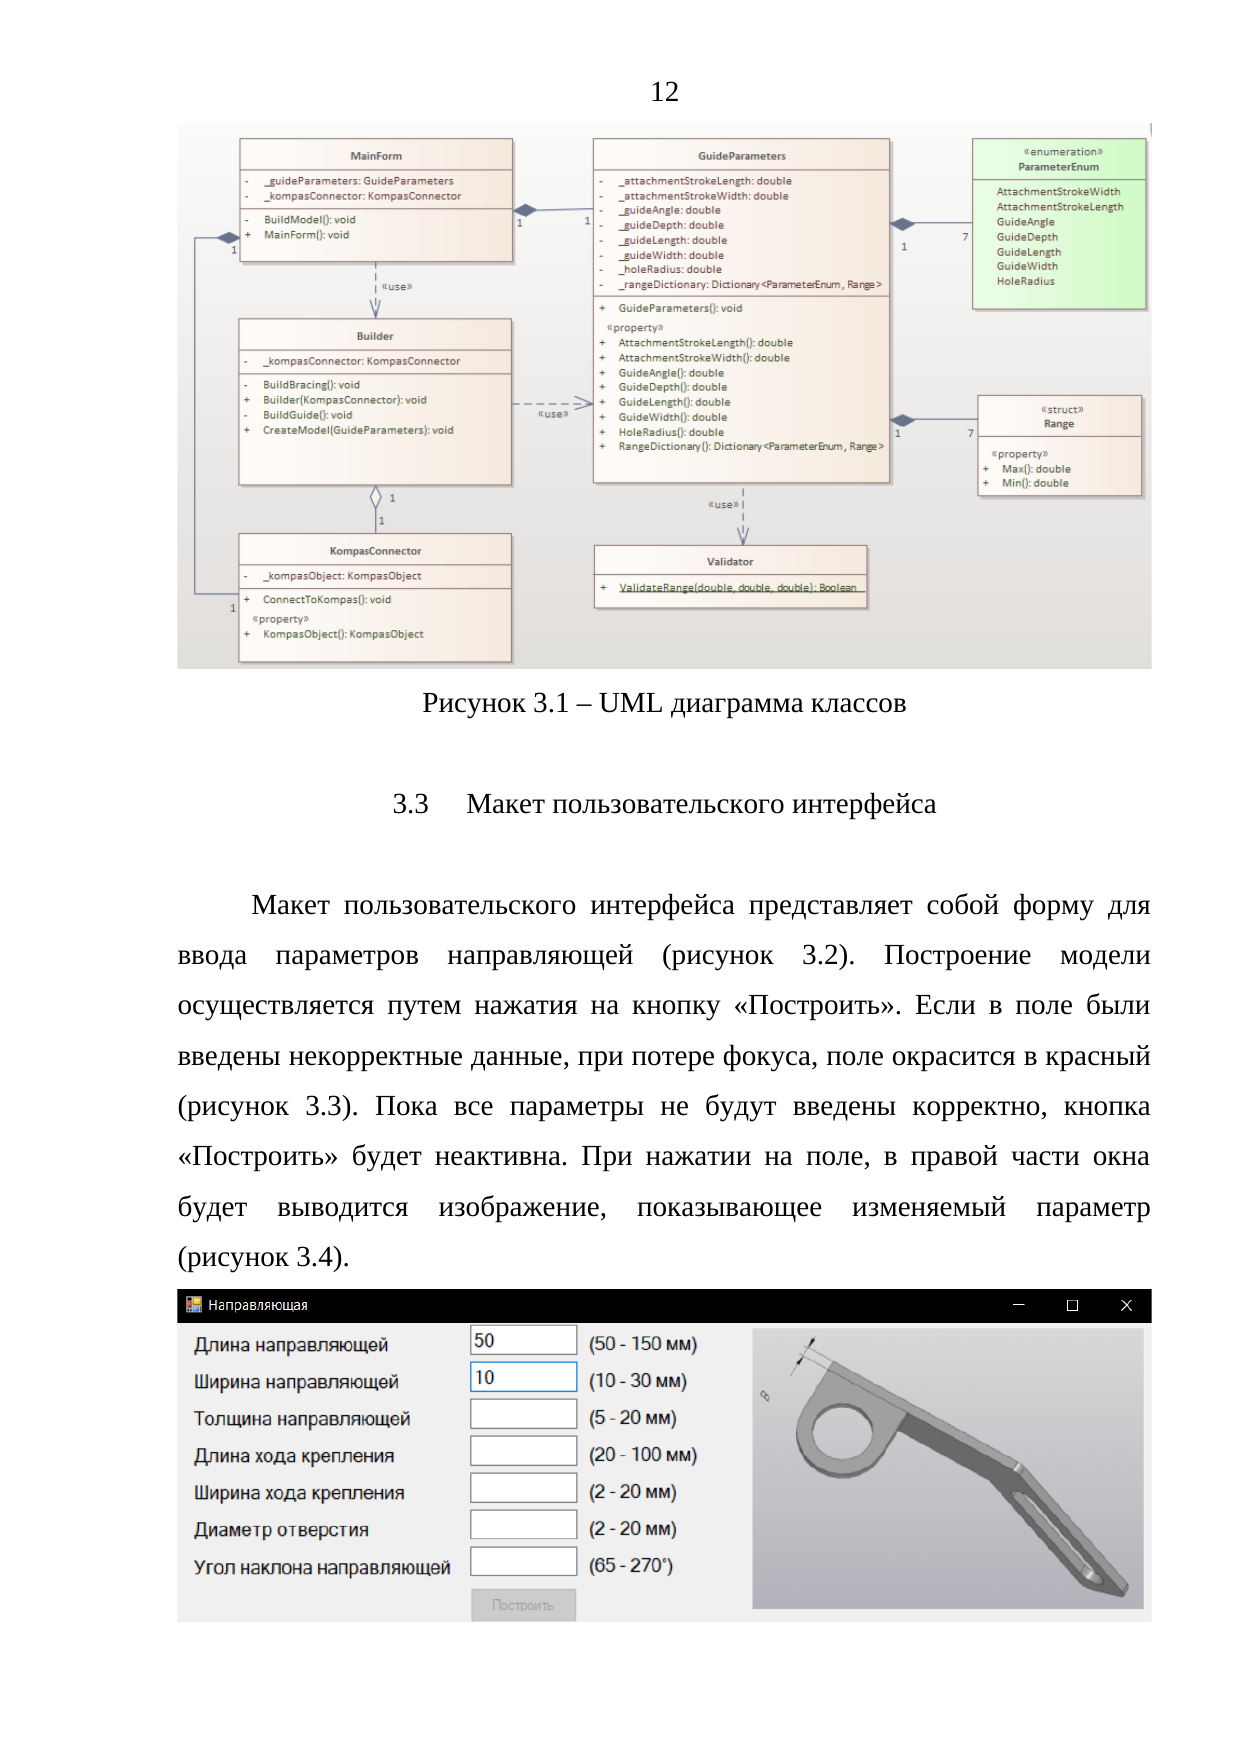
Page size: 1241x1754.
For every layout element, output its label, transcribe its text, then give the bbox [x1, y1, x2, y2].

text Рисунок 3.1 – UML диаграмма классов [177, 686, 1152, 719]
text Макет пользовательского интерфейса представляет собой форму для ввода параметров направляющей (рисунок 3.2). Построение модели осуществляется путем нажатия на кнопку «Построить». Если в поле были введены некорректные данные, при потере фокуса, поле окрасится в красный (рисунок 3.3). Пока все параметры не будут введены корректно, кнопка «Построить» будет неактивна. При нажатии на поле, в правой части окна будет выводится изображение, показывающее изменяемый параметр (рисунок 3.4). [177, 887, 1152, 1273]
subtitle Макет пользовательского интерфейса [177, 786, 1152, 820]
picture [177, 123, 1152, 669]
picture [177, 1289, 1152, 1622]
